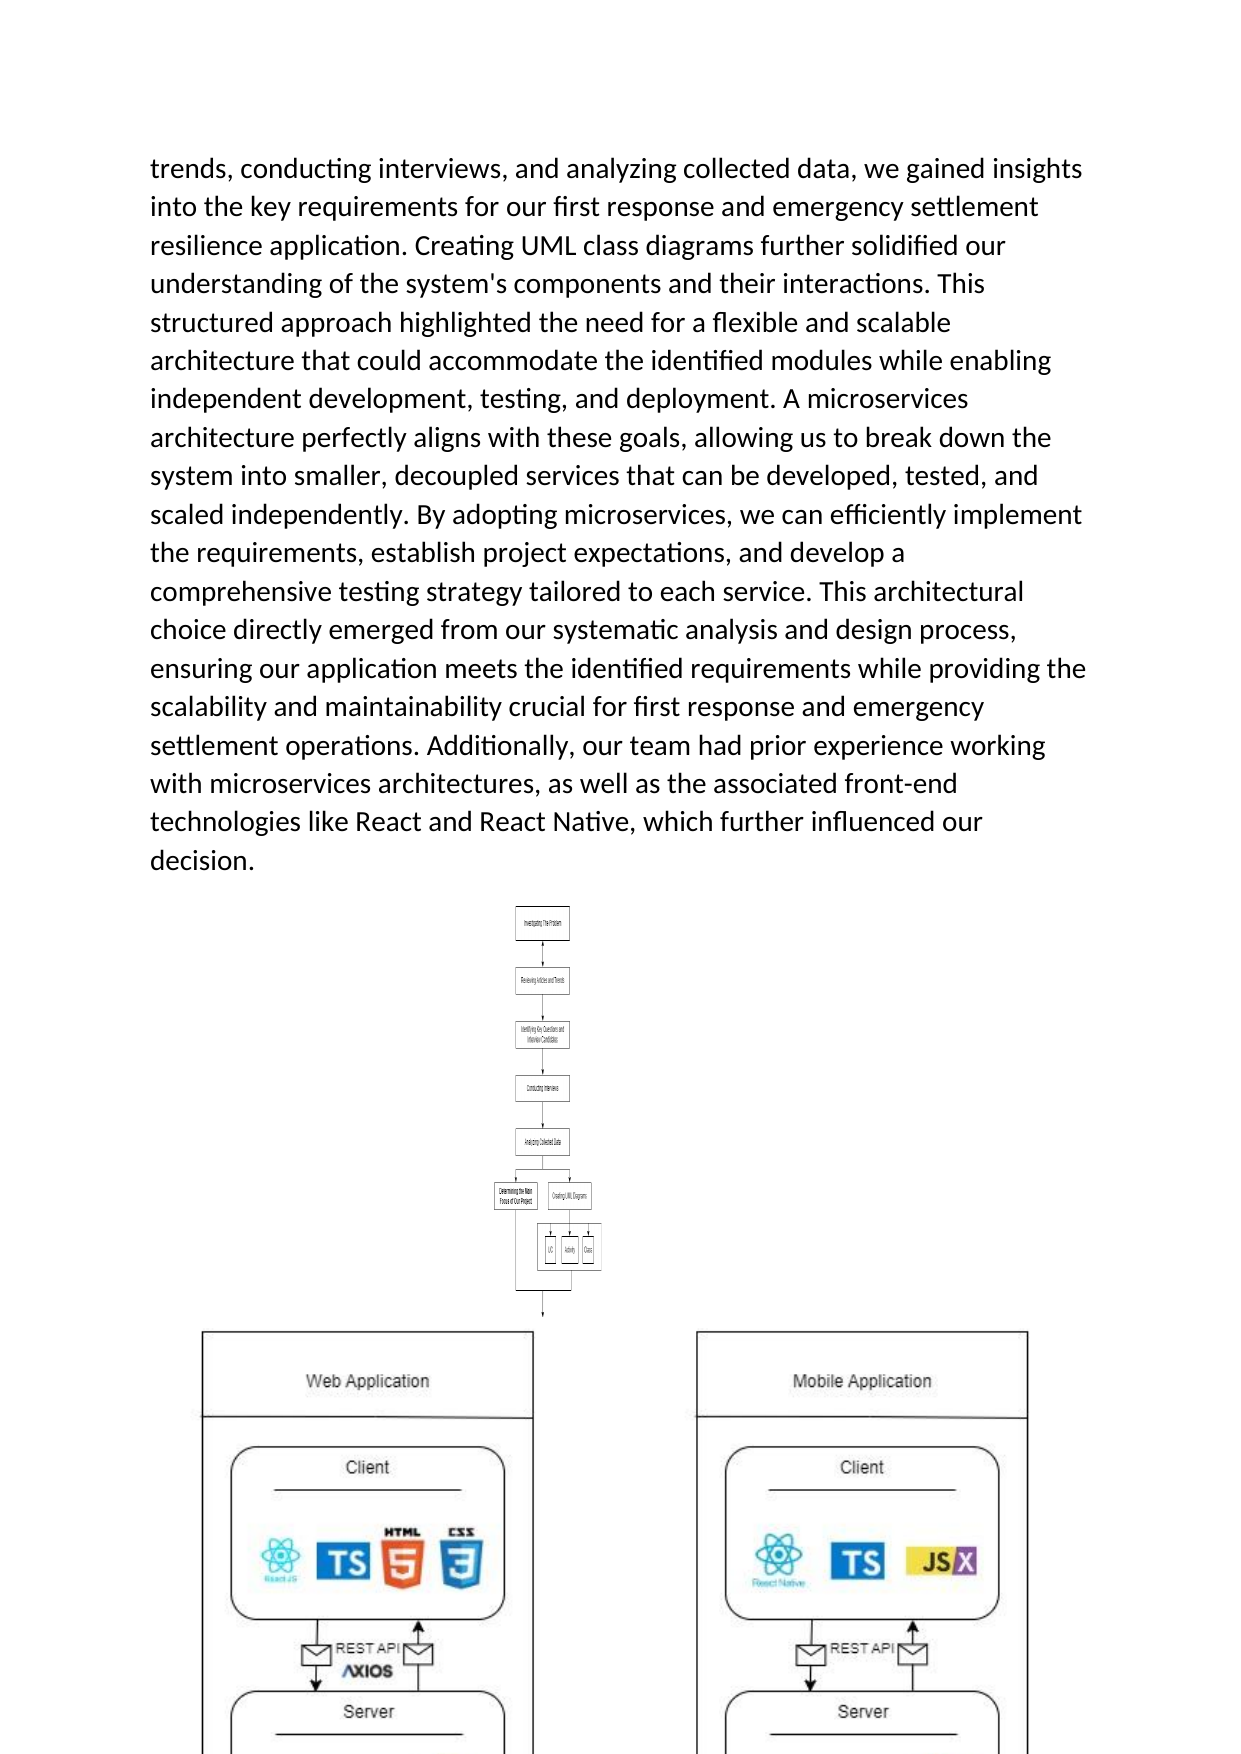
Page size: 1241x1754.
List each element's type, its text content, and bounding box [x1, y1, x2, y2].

text We selected a microservices architecture after a comprehensive analysis and design process. By thoroughly investigating the problem, reviewing relevant trends, conducting interviews, and analyzing collected data, we gained insights into the key requirements for our first response and emergency settlement resilience application. Creating UML class diagrams further solidified our understanding of the system's components and their interactions. This structured approach highlighted the need for a flexible and scalable architecture that could accommodate the identified modules while enabling independent development, testing, and deployment. A microservices architecture perfectly aligns with these goals, allowing us to break down the system into smaller, decoupled services that can be developed, tested, and scaled independently. By adopting microservices, we can efficiently implement the requirements, establish project expectations, and develop a comprehensive testing strategy tailored to each service. This architectural choice directly emerged from our systematic analysis and design process, ensuring our application meets the identified requirements while providing the scalability and maintainability crucial for first response and emergency settlement operations. Additionally, our team had prior experience working with microservices architectures, as well as the associated front-end technologies like React and React Native, which further influenced our decision. [150, 211, 1090, 1058]
picture [493, 1087, 602, 1687]
text Engineering Process [150, 150, 1090, 191]
